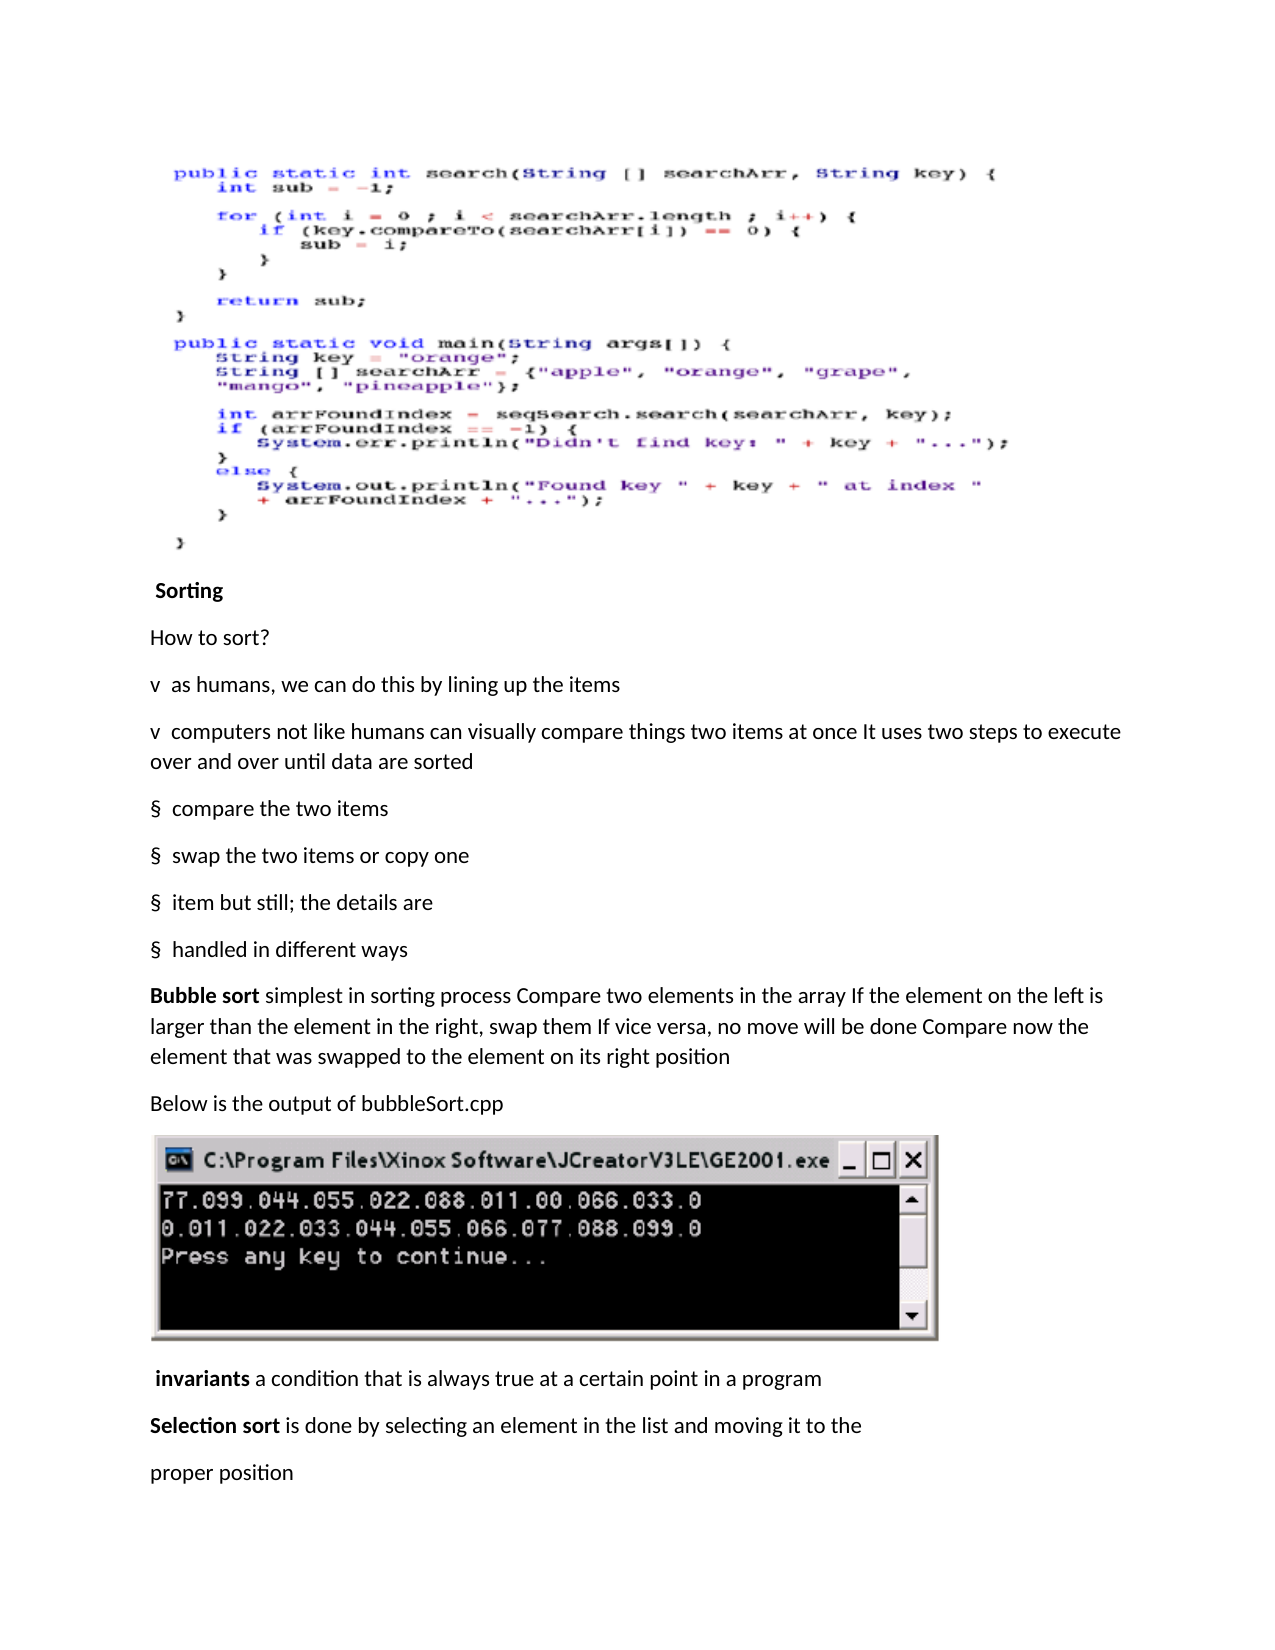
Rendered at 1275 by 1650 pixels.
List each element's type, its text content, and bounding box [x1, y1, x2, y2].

picture [150, 150, 1025, 558]
text § item but still; the details are [150, 888, 1125, 916]
text proper position [150, 1458, 1125, 1486]
text v computers not like humans can visually compare things two items at once It uses two steps to execute over and over until data are sorted [150, 717, 1125, 775]
text Sorting [150, 576, 1125, 604]
text Selection sort is done by selecting an element in the list and moving it to the [150, 1411, 1125, 1439]
text § compare the two items [150, 794, 1125, 822]
text How to sort? [150, 623, 1125, 651]
text § handled in different ways [150, 935, 1125, 963]
text Bubble sort simplest in sorting process Compare two elements in the array If the element on the left is larger than the element in the right, swap them If vice versa, no move will be done Compare now the element that was swapped to the element on its right position [150, 982, 1125, 1070]
text v as humans, we can do this by lining up the items [150, 670, 1125, 698]
text § swap the two items or copy one [150, 841, 1125, 869]
text invariants a condition that is always true at a certain point in a program [150, 1364, 1125, 1393]
text Below is the output of bubbleSort.cpp [150, 1089, 1125, 1117]
picture [150, 1135, 942, 1346]
